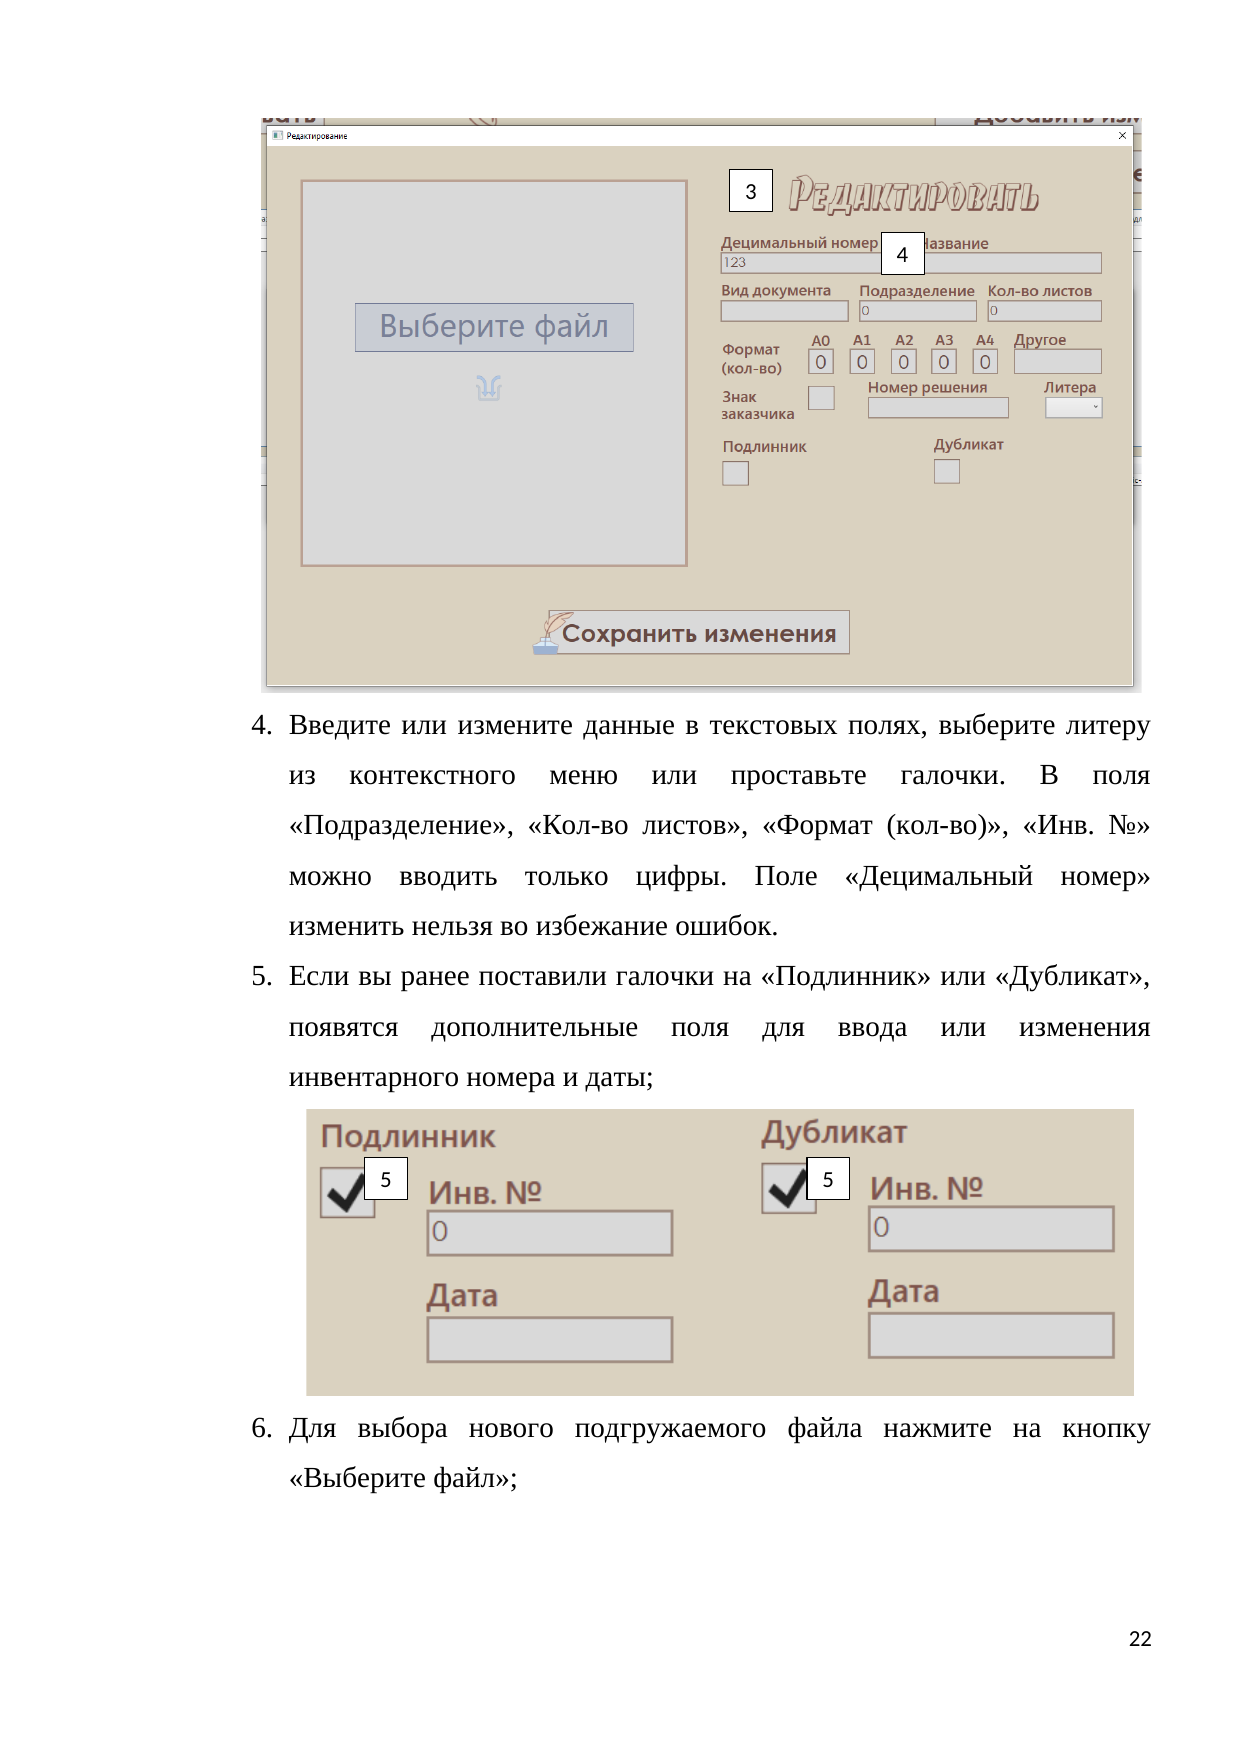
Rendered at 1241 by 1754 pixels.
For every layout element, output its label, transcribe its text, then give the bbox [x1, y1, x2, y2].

picture [306, 1109, 1134, 1396]
list Если вы ранее поставили галочки на «Подлинник» или «Дубликат», появятся дополнительные поля для ввода или изменения инвентарного номера и даты; [251, 958, 1152, 1093]
list Введите или измените данные в текстовых полях, выберите литеру из контекстного меню или проставьте галочки. В поля «Подразделение», «Кол-во листов», «Формат (кол-во)», «Инв. №» можно вводить только цифры. Поле «Децимальный номер» изменить нельзя во избежание ошибок. [251, 707, 1152, 942]
picture [261, 118, 1142, 693]
list Для выбора нового подгружаемого файла нажмите на кнопку «Выберите файл»; [251, 1410, 1152, 1493]
